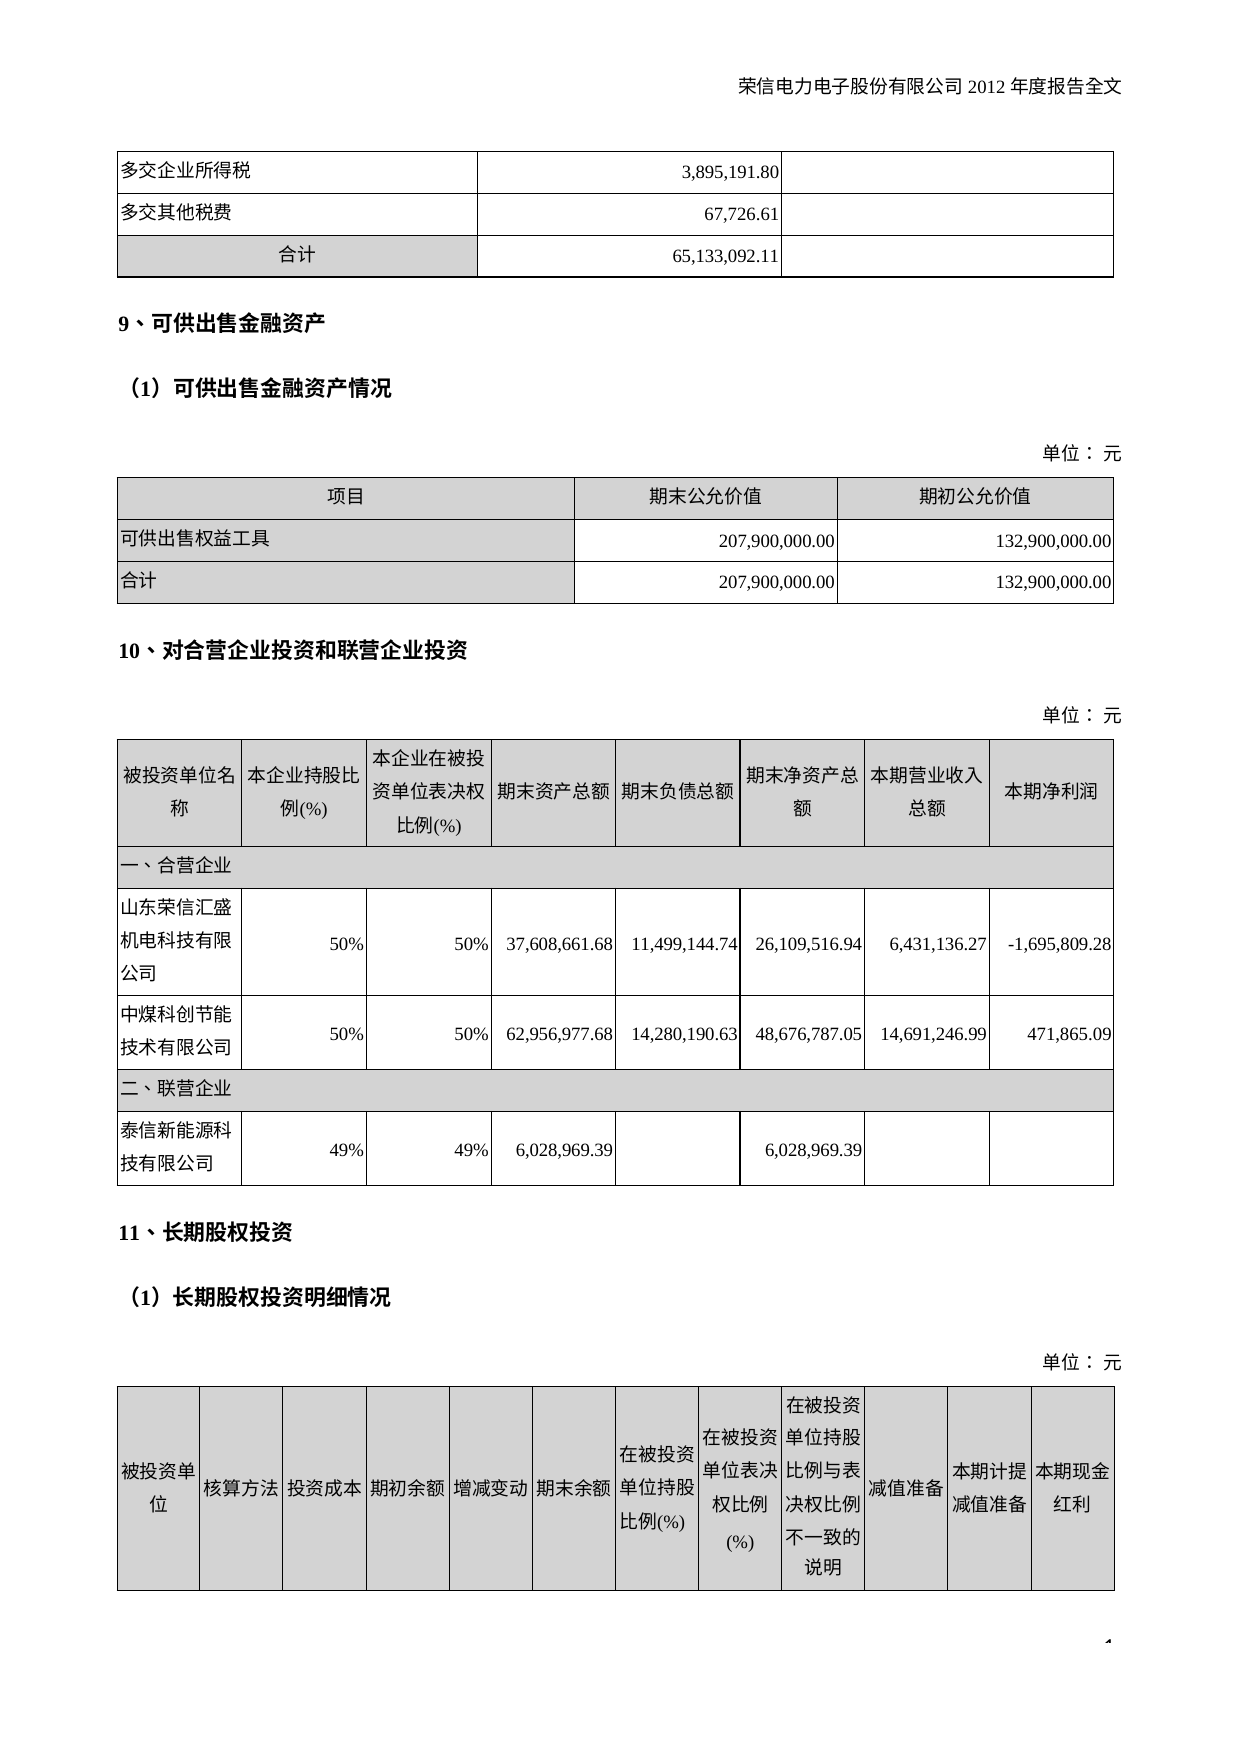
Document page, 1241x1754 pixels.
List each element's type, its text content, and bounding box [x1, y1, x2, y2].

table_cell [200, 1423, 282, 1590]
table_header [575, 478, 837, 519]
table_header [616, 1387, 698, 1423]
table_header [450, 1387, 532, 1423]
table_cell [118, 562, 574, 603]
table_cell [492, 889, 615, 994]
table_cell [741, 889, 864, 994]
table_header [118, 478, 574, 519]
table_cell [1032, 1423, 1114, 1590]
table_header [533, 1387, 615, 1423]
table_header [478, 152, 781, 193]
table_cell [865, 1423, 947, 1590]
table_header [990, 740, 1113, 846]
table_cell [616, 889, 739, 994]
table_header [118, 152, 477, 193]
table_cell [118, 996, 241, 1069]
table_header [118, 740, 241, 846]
text 单位： 元 [102, 702, 1122, 727]
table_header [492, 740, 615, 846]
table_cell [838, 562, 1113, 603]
text 单位： 元 [102, 440, 1122, 466]
text 单位： 元 [102, 1349, 1122, 1374]
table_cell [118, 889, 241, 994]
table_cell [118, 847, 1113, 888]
subtitle 10、对合营企业投资和联营企业投资 [118, 635, 1138, 664]
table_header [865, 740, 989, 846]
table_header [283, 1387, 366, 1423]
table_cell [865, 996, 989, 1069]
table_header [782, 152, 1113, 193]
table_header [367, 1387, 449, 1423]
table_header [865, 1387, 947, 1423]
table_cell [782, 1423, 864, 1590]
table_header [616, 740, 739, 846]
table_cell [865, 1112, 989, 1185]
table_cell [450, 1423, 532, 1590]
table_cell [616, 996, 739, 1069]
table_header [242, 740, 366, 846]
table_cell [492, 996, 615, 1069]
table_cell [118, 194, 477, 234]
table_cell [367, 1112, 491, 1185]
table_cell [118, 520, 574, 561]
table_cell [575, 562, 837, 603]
subtitle 11、长期股权投资 [118, 1217, 1138, 1247]
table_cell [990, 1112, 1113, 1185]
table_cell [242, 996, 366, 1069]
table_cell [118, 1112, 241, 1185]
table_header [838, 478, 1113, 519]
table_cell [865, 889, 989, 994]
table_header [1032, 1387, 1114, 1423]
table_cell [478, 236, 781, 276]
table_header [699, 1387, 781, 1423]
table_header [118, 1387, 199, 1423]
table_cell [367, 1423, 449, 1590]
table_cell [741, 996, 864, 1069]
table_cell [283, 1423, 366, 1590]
subtitle （1）长期股权投资明细情况 [118, 1282, 1138, 1312]
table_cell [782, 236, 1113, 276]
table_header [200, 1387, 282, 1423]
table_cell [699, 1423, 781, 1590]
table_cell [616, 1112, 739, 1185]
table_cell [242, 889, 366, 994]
subtitle 9、可供出售金融资产 [118, 308, 1138, 338]
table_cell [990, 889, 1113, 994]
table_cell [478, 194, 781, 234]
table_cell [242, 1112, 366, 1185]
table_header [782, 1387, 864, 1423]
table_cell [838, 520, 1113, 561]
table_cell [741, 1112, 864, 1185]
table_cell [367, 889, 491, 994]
subtitle （1）可供出售金融资产情况 [118, 373, 1138, 403]
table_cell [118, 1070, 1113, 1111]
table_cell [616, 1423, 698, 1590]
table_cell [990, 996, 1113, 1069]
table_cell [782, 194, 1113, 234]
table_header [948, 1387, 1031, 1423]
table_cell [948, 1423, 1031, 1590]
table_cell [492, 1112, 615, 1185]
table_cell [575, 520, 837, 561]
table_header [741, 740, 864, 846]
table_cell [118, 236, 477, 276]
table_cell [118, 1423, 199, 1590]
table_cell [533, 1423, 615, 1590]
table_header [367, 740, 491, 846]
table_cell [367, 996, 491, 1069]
